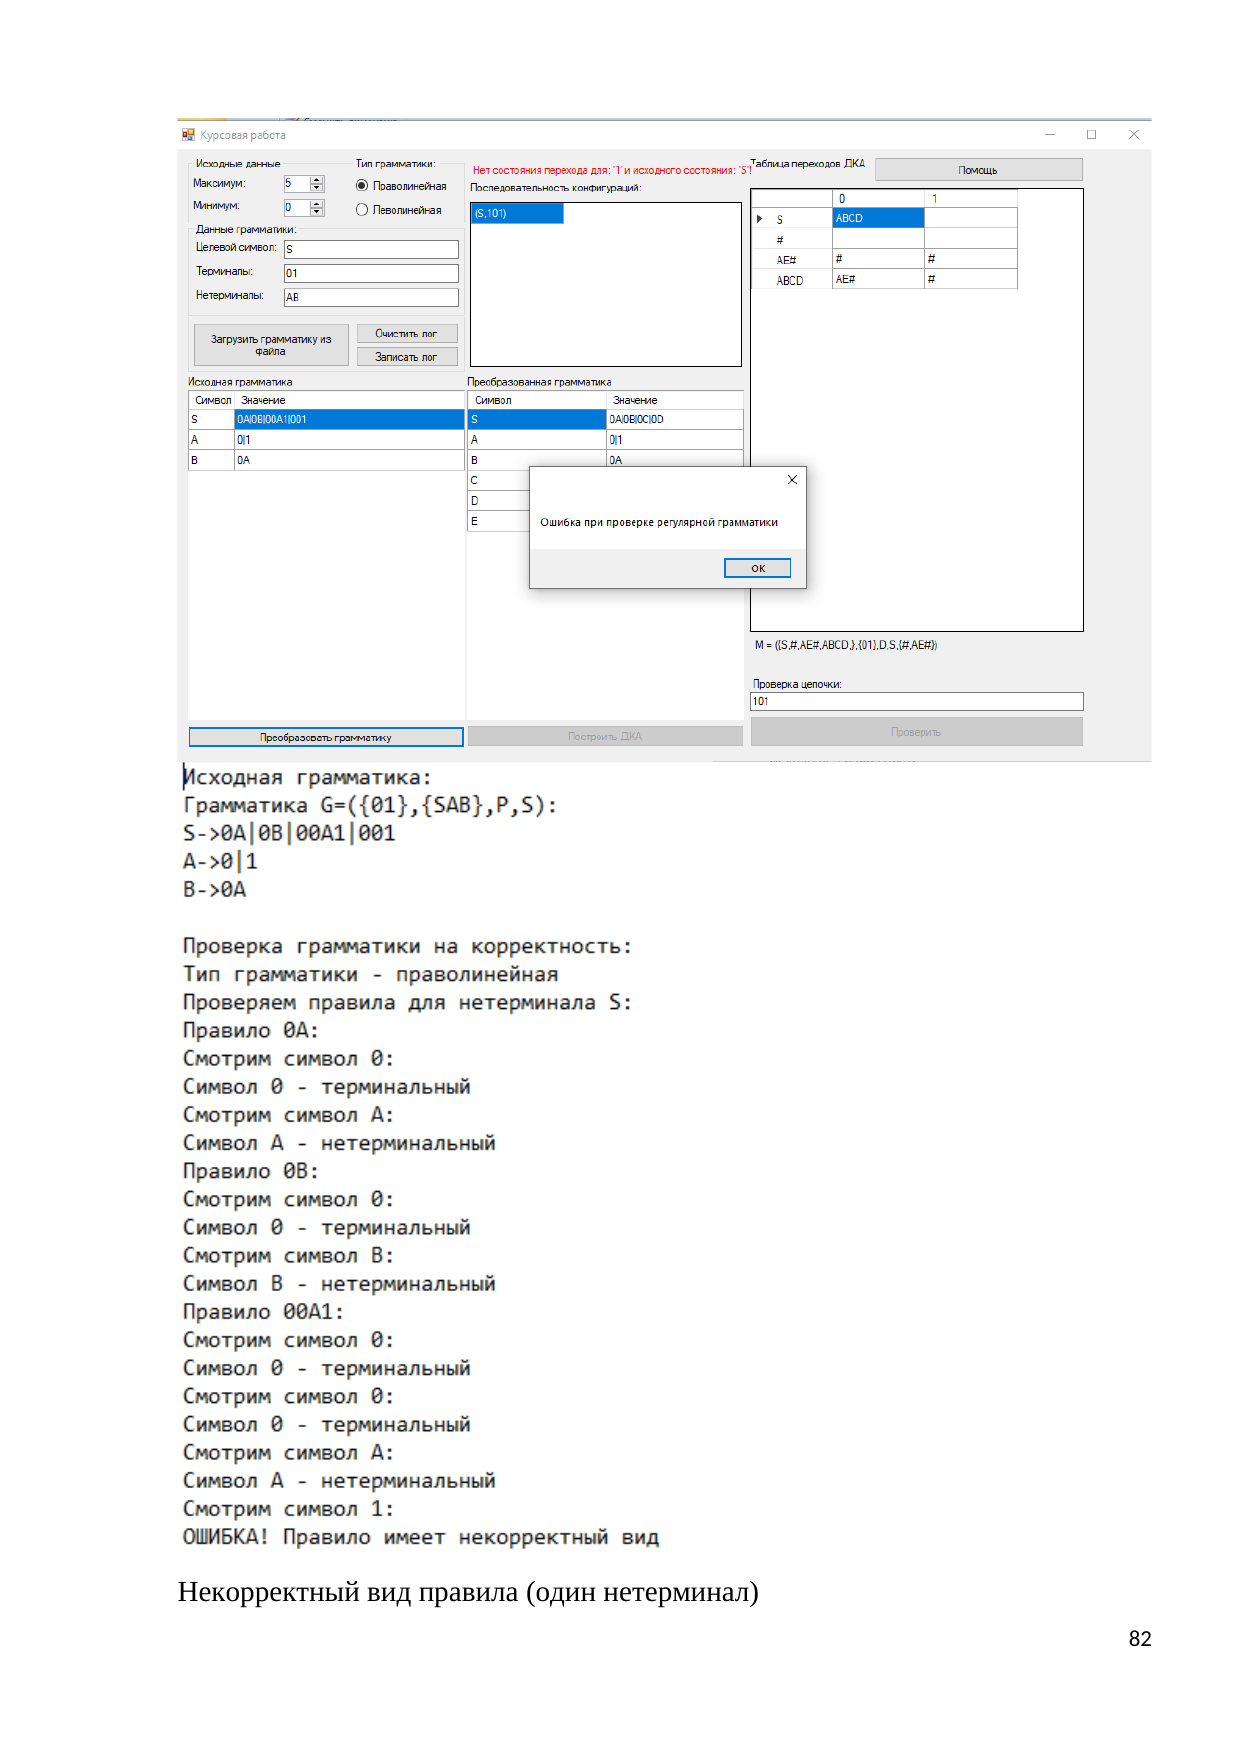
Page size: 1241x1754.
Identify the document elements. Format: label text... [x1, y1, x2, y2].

text Некорректный вид правила (один нетерминал) [177, 1574, 1152, 1607]
picture [177, 118, 1152, 1574]
